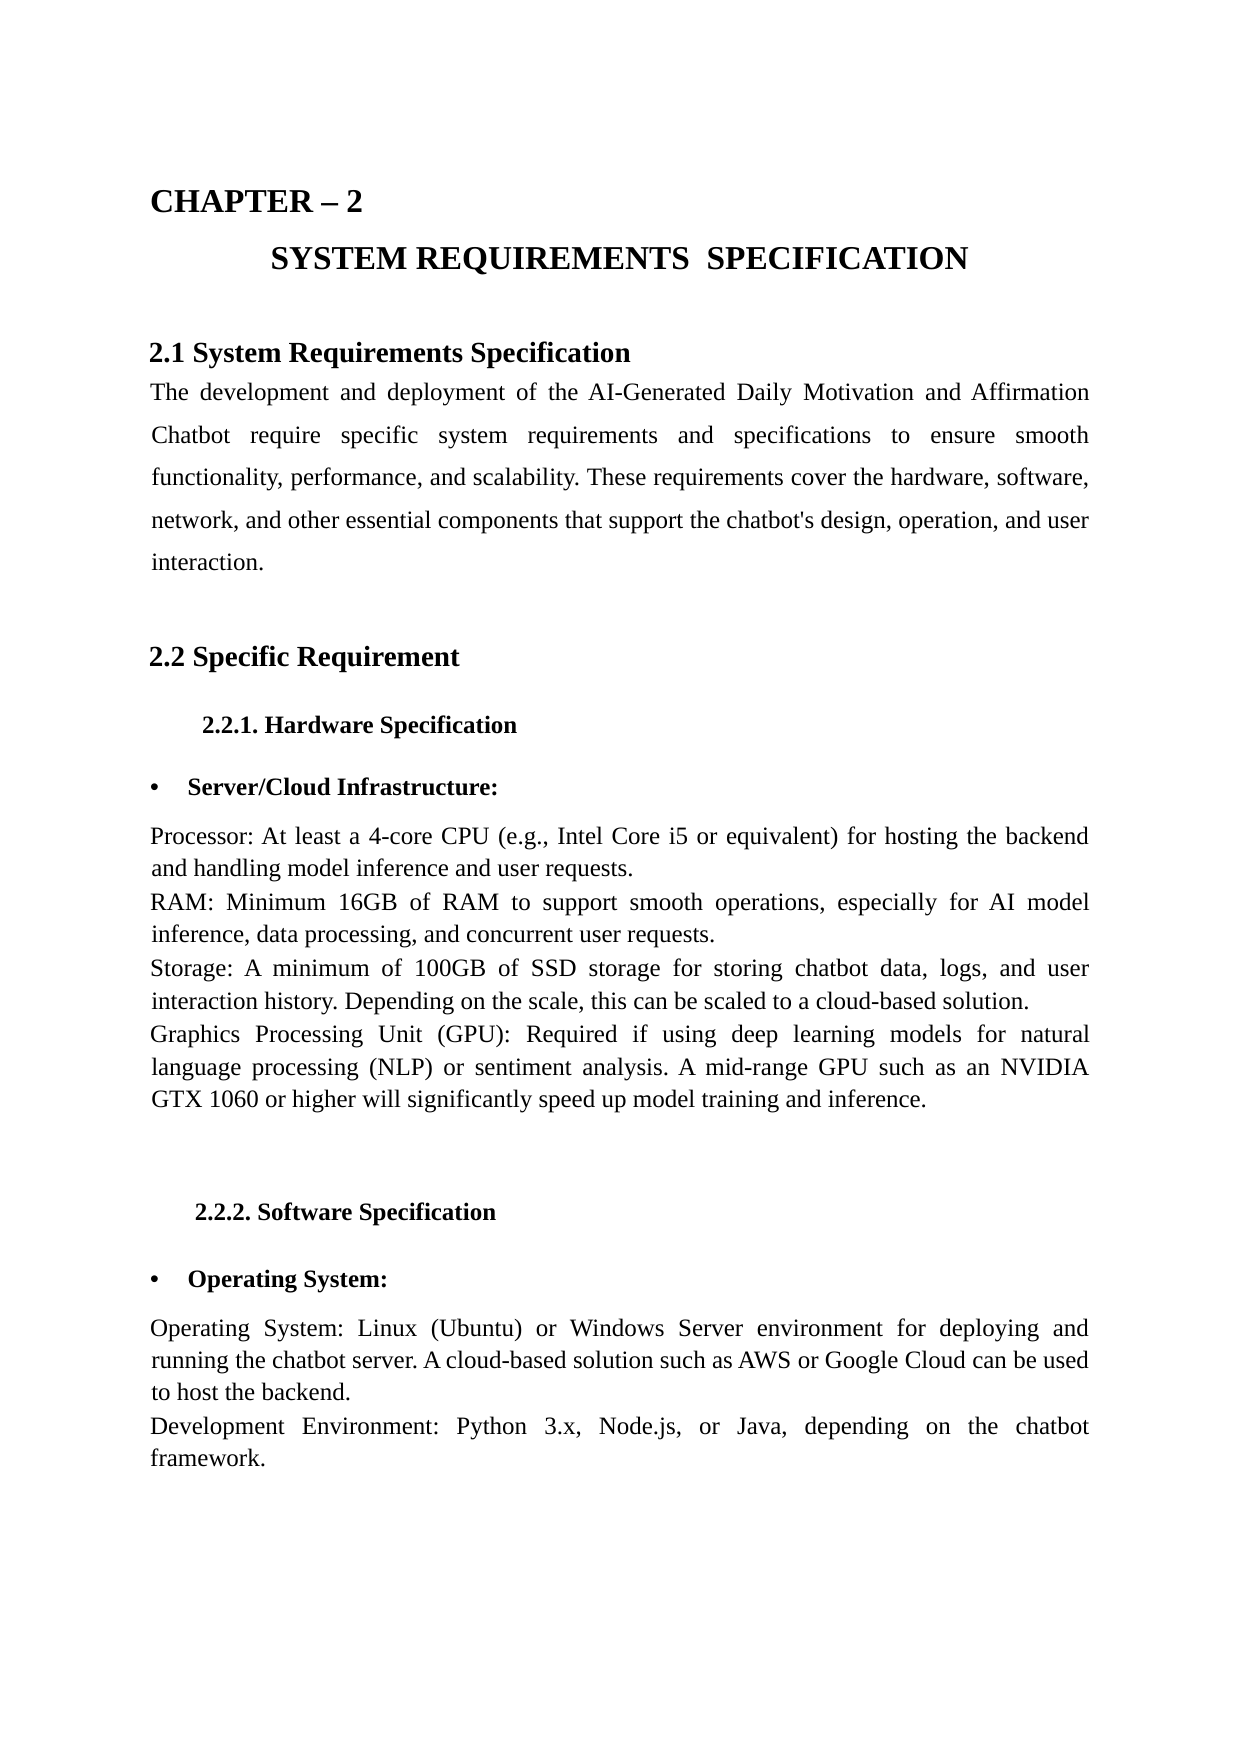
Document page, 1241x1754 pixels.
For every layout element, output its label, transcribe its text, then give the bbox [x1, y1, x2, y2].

text 2.2.2. Software Specification [194, 1197, 1090, 1226]
text Development Environment: Python 3.x, Node.js, or Java, depending on the chatbot framework. [150, 1411, 1090, 1472]
text RAM: Minimum 16GB of RAM to support smooth operations, especially for AI model inference, data processing, and concurrent user requests. [150, 887, 1090, 948]
text Graphics Processing Unit (GPU): Required if using deep learning models for natural language processing (NLP) or sentiment analysis. A mid-range GPU such as an NVIDIA GTX 1060 or higher will significantly speed up model training and inference. [150, 1019, 1090, 1113]
list Operating System: [150, 1263, 1090, 1292]
text 2.2.1. Hardware Specification [194, 710, 1090, 738]
text SYSTEM REQUIREMENTS SPECIFICATION [150, 238, 1089, 277]
subtitle 2.2 Specific Requirement [148, 639, 1090, 672]
text Operating System: Linux (Ubuntu) or Windows Server environment for deploying and running the chatbot server. A cloud-based solution such as AWS or Google Cloud can be used to host the backend. [150, 1313, 1090, 1406]
text Processor: At least a 4-core CPU (e.g., Intel Core i5 or equivalent) for hosting the backend and handling model inference and user requests. [150, 821, 1090, 882]
subtitle 2.1 System Requirements Specification [148, 335, 1090, 369]
text CHAPTER – 2 [150, 181, 1090, 219]
text The development and deployment of the AI-Generated Daily Motivation and Affirmation Chatbot require specific system requirements and specifications to ensure smooth functionality, performance, and scalability. These requirements cover the hardware, software, network, and other essential components that support the chatbot's design, operation, and user interaction. [150, 377, 1090, 576]
text Storage: A minimum of 100GB of SSD storage for storing chatbot data, logs, and user interaction history. Depending on the scale, this can be scaled to a cloud-based solution. [150, 953, 1090, 1014]
list Server/Cloud Infrastructure: [150, 772, 1090, 801]
